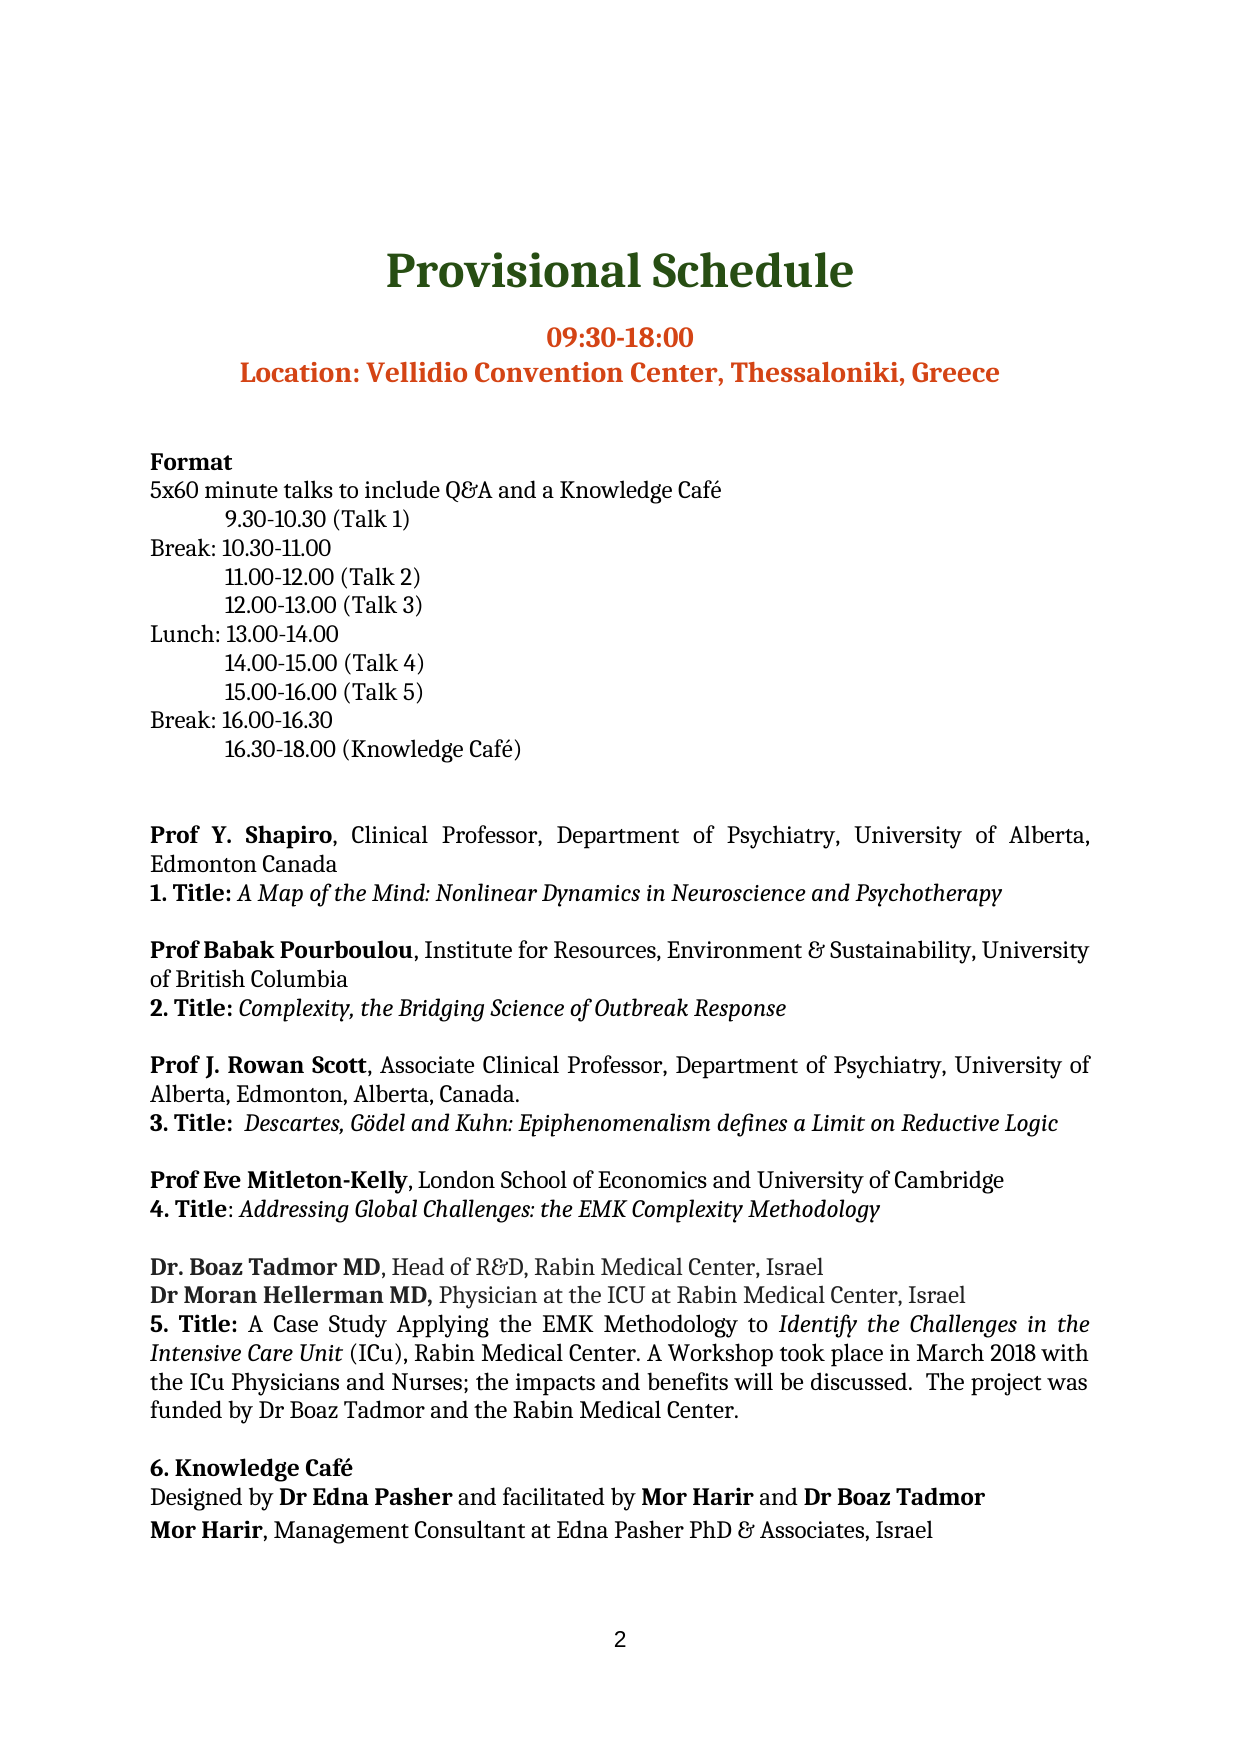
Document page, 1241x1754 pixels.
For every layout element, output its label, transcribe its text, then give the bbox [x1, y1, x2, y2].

text Prof Y. Shapiro, Clinical Professor, Department of Psychiatry, University of Alberta, Edmonton Canada [150, 821, 1090, 879]
text 2. Title: Complexity, the Bridging Science of Outbreak Response [150, 994, 1090, 1023]
subtitle 09:30-18:00 [148, 321, 1092, 354]
text Break: 10.30-11.00 [150, 534, 1090, 563]
text Dr. Boaz Tadmor MD, Head of R&D, Rabin Medical Center, Israel [150, 1253, 1090, 1281]
text 3. Title: Descartes, Gödel and Kuhn: Epiphenomenalism defines a Limit on Reductive Logic [150, 1109, 1090, 1138]
text Designed by Dr Edna Pasher and facilitated by Mor Harir and Dr Boaz Tadmor [150, 1483, 1090, 1511]
text 16.30-18.00 (Knowledge Café) [150, 735, 1090, 764]
text Mor Harir, Management Consultant at Edna Pasher PhD & Associates, Israel [150, 1516, 1090, 1544]
text 14.00-15.00 (Talk 4) [225, 649, 1090, 678]
text 1. Title: A Map of the Mind: Nonlinear Dynamics in Neuroscience and Psychotherapy [150, 879, 1090, 908]
text 4. Title: Addressing Global Challenges: the EMK Complexity Methodology [150, 1195, 1090, 1224]
text Prof Eve Mitleton-Kelly, London School of Economics and University of Cambridge [150, 1166, 1090, 1195]
text Format [150, 448, 1090, 476]
text Provisional Schedule [150, 243, 1090, 300]
text Break: 16.00-16.30 [150, 706, 1090, 735]
text 11.00-12.00 (Talk 2) [150, 563, 1090, 591]
text Location: Vellidio Convention Center, Thessaloniki, Greece [150, 357, 1090, 390]
text 9.30-10.30 (Talk 1) [150, 505, 1090, 534]
text 6. Knowledge Café [150, 1454, 1090, 1483]
text Dr Moran Hellerman MD, Physician at the ICU at Rabin Medical Center, Israel [150, 1281, 1090, 1310]
text 5. Title: A Case Study Applying the EMK Methodology to Identify the Challenges in the Intensive Care Unit (ICu), Rabin Medical Center. A Workshop took place in March 2018 with the ICu Physicians and Nurses; the impacts and benefits will be discussed. The project was funded by Dr Boaz Tadmor and the Rabin Medical Center. [150, 1310, 1090, 1425]
text 12.00-13.00 (Talk 3) [150, 591, 1090, 620]
text Prof J. Rowan Scott, Associate Clinical Professor, Department of Psychiatry, University of Alberta, Edmonton, Alberta, Canada. [150, 1051, 1090, 1109]
text Lunch: 13.00-14.00 [150, 620, 1090, 649]
text Prof Babak Pourboulou, Institute for Resources, Environment & Sustainability, University of British Columbia [150, 936, 1090, 994]
text 5x60 minute talks to include Q&A and a Knowledge Café [150, 476, 1090, 505]
text 15.00-16.00 (Talk 5) [225, 678, 1090, 706]
